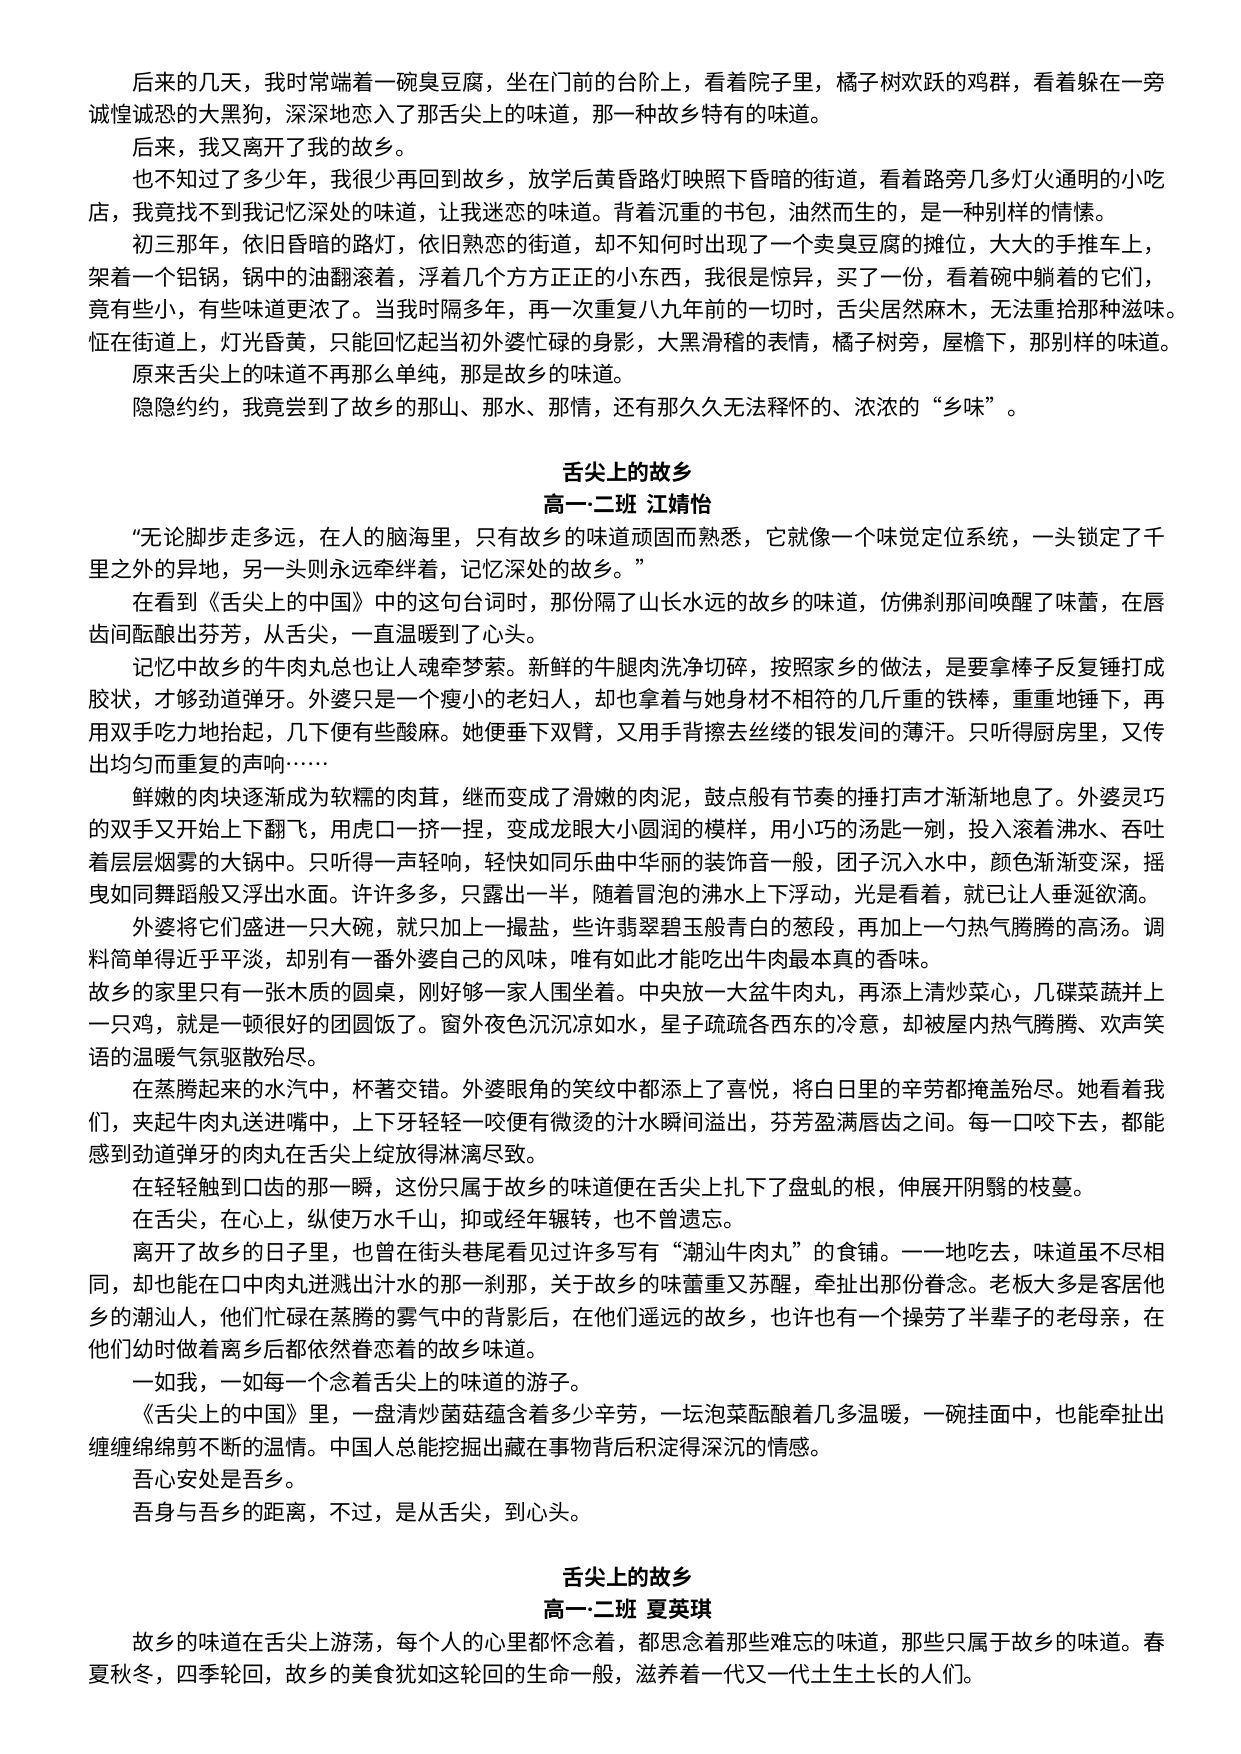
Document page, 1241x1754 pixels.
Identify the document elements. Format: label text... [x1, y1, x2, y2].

text 离开了故乡的日子里，也曾在街头巷尾看见过许多写有“潮汕牛肉丸”的食铺。一一地吃去，味道虽不尽相同，却也能在口中肉丸迸溅出汁水的那一刹那，关于故乡的味蕾重又苏醒，牵扯出那份眷念。老板大多是客居他乡的潮汕人，他们忙碌在蒸腾的雾气中的背影后，在他们遥远的故乡，也许也有一个操劳了半辈子的老母亲，在他们幼时做着离乡后都依然眷恋着的故乡味道。 [89, 1234, 1167, 1364]
text 故乡的家里只有一张木质的圆桌，刚好够一家人围坐着。中央放一大盆牛肉丸，再添上清炒菜心，几碟菜蔬并上一只鸡，就是一顿很好的团圆饭了。窗外夜色沉沉凉如水，星子疏疏各西东的冷意，却被屋内热气腾腾、欢声笑语的温暖气氛驱散殆尽。 [89, 974, 1167, 1072]
text 后来的几天，我时常端着一碗臭豆腐，坐在门前的台阶上，看着院子里，橘子树欢跃的鸡群，看着躲在一旁诚惶诚恐的大黑狗，深深地恋入了那舌尖上的味道，那一种故乡特有的味道。 [89, 64, 1167, 129]
text 吾身与吾乡的距离，不过，是从舌尖，到心头。 [89, 1494, 1167, 1527]
text “无论脚步走多远，在人的脑海里，只有故乡的味道顽固而熟悉，它就像一个味觉定位系统，一头锁定了千里之外的异地，另一头则永远牵绊着，记忆深处的故乡。” [89, 519, 1167, 584]
text 记忆中故乡的牛肉丸总也让人魂牵梦萦。新鲜的牛腿肉洗净切碎，按照家乡的做法，是要拿棒子反复锤打成胶状，才够劲道弹牙。外婆只是一个瘦小的老妇人，却也拿着与她身材不相符的几斤重的铁棒，重重地锤下，再用双手吃力地抬起，几下便有些酸麻。她便垂下双臂，又用手背擦去丝缕的银发间的薄汗。只听得厨房里，又传出均匀而重复的声响…… [89, 649, 1167, 779]
text 舌尖上的故乡 [89, 454, 1167, 487]
text 高一·二班 江婧怡 [89, 487, 1167, 519]
text 原来舌尖上的味道不再那么单纯，那是故乡的味道。 [89, 357, 1167, 389]
text 吾心安处是吾乡。 [89, 1462, 1167, 1494]
text 高一·二班 夏英琪 [89, 1592, 1167, 1624]
text 鲜嫩的肉块逐渐成为软糯的肉茸，继而变成了滑嫩的肉泥，鼓点般有节奏的捶打声才渐渐地息了。外婆灵巧的双手又开始上下翻飞，用虎口一挤一捏，变成龙眼大小圆润的模样，用小巧的汤匙一剜，投入滚着沸水、吞吐着层层烟雾的大锅中。只听得一声轻响，轻快如同乐曲中华丽的装饰音一般，团子沉入水中，颜色渐渐变深，摇曳如同舞蹈般又浮出水面。许许多多，只露出一半，随着冒泡的沸水上下浮动，光是看着，就已让人垂涎欲滴。 [89, 779, 1167, 909]
text 一如我，一如每一个念着舌尖上的味道的游子。 [89, 1364, 1167, 1397]
text 后来，我又离开了我的故乡。 [89, 129, 1167, 162]
text 《舌尖上的中国》里，一盘清炒菌菇蕴含着多少辛劳，一坛泡菜酝酿着几多温暖，一碗挂面中，也能牵扯出缠缠绵绵剪不断的温情。中国人总能挖掘出藏在事物背后积淀得深沉的情感。 [89, 1397, 1167, 1462]
text 外婆将它们盛进一只大碗，就只加上一撮盐，些许翡翠碧玉般青白的葱段，再加上一勺热气腾腾的高汤。调料简单得近乎平淡，却别有一番外婆自己的风味，唯有如此才能吃出牛肉最本真的香味。 [89, 909, 1167, 974]
text 在轻轻触到口齿的那一瞬，这份只属于故乡的味道便在舌尖上扎下了盘虬的根，伸展开阴翳的枝蔓。 [89, 1169, 1167, 1202]
text 在舌尖，在心上，纵使万水千山，抑或经年辗转，也不曾遗忘。 [89, 1202, 1167, 1234]
text 在看到《舌尖上的中国》中的这句台词时，那份隔了山长水远的故乡的味道，仿佛刹那间唤醒了味蕾，在唇齿间酝酿出芬芳，从舌尖，一直温暖到了心头。 [89, 584, 1167, 649]
text 初三那年，依旧昏暗的路灯，依旧熟恋的街道，却不知何时出现了一个卖臭豆腐的摊位，大大的手推车上，架着一个铝锅，锅中的油翻滚着，浮着几个方方正正的小东西，我很是惊异，买了一份，看着碗中躺着的它们，竟有些小，有些味道更浓了。当我时隔多年，再一次重复八九年前的一切时，舌尖居然麻木，无法重拾那种滋味。怔在街道上，灯光昏黄，只能回忆起当初外婆忙碌的身影，大黑滑稽的表情，橘子树旁，屋檐下，那别样的味道。 [89, 227, 1167, 357]
text 在蒸腾起来的水汽中，杯著交错。外婆眼角的笑纹中都添上了喜悦，将白日里的辛劳都掩盖殆尽。她看着我们，夹起牛肉丸送进嘴中，上下牙轻轻一咬便有微烫的汁水瞬间溢出，芬芳盈满唇齿之间。每一口咬下去，都能感到劲道弹牙的肉丸在舌尖上绽放得淋漓尽致。 [89, 1072, 1167, 1169]
text 舌尖上的故乡 [89, 1559, 1167, 1592]
text 隐隐约约，我竟尝到了故乡的那山、那水、那情，还有那久久无法释怀的、浓浓的“乡味”。 [89, 389, 1167, 422]
text 故乡的味道在舌尖上游荡，每个人的心里都怀念着，都思念着那些难忘的味道，那些只属于故乡的味道。春夏秋冬，四季轮回，故乡的美食犹如这轮回的生命一般，滋养着一代又一代土生土长的人们。 [89, 1624, 1167, 1689]
text 也不知过了多少年，我很少再回到故乡，放学后黄昏路灯映照下昏暗的街道，看着路旁几多灯火通明的小吃店，我竟找不到我记忆深处的味道，让我迷恋的味道。背着沉重的书包，油然而生的，是一种别样的情愫。 [89, 162, 1167, 227]
